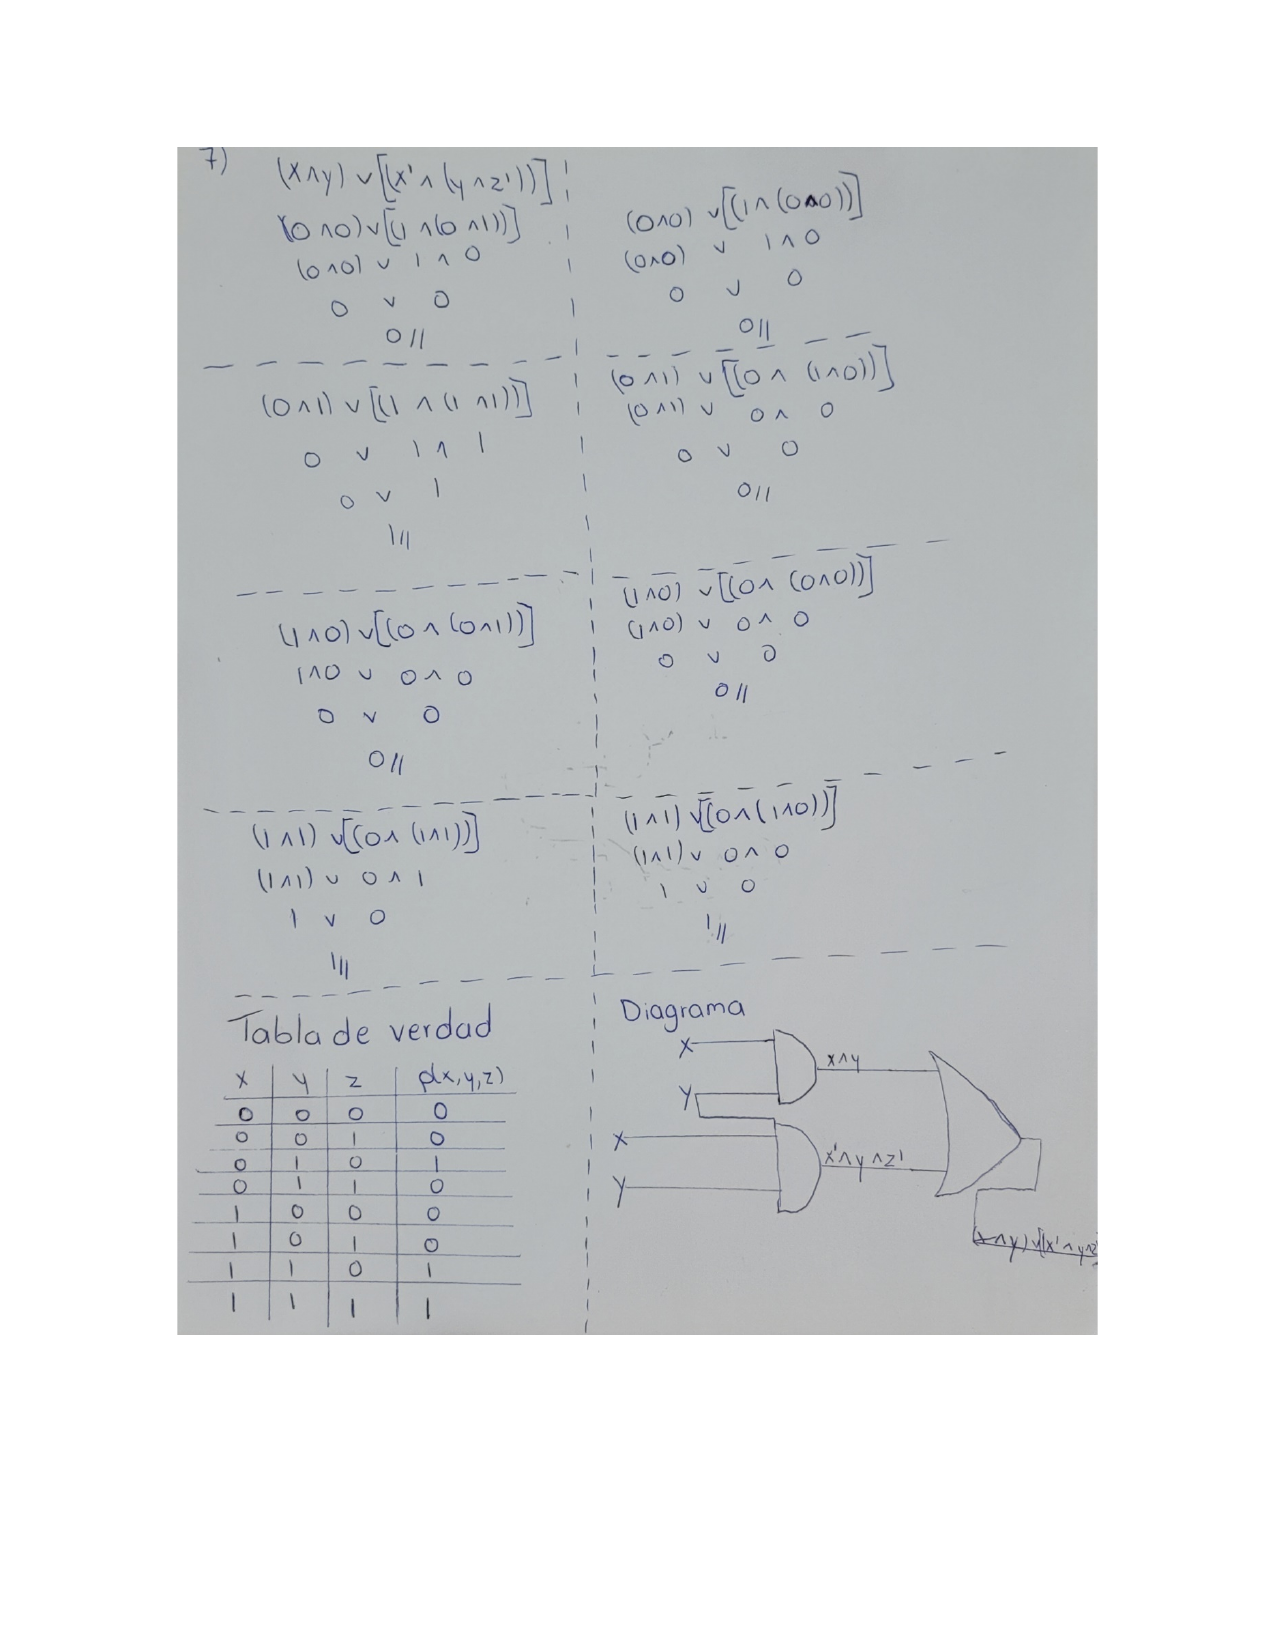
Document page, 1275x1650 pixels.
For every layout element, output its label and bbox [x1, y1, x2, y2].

picture [177, 147, 1098, 1335]
